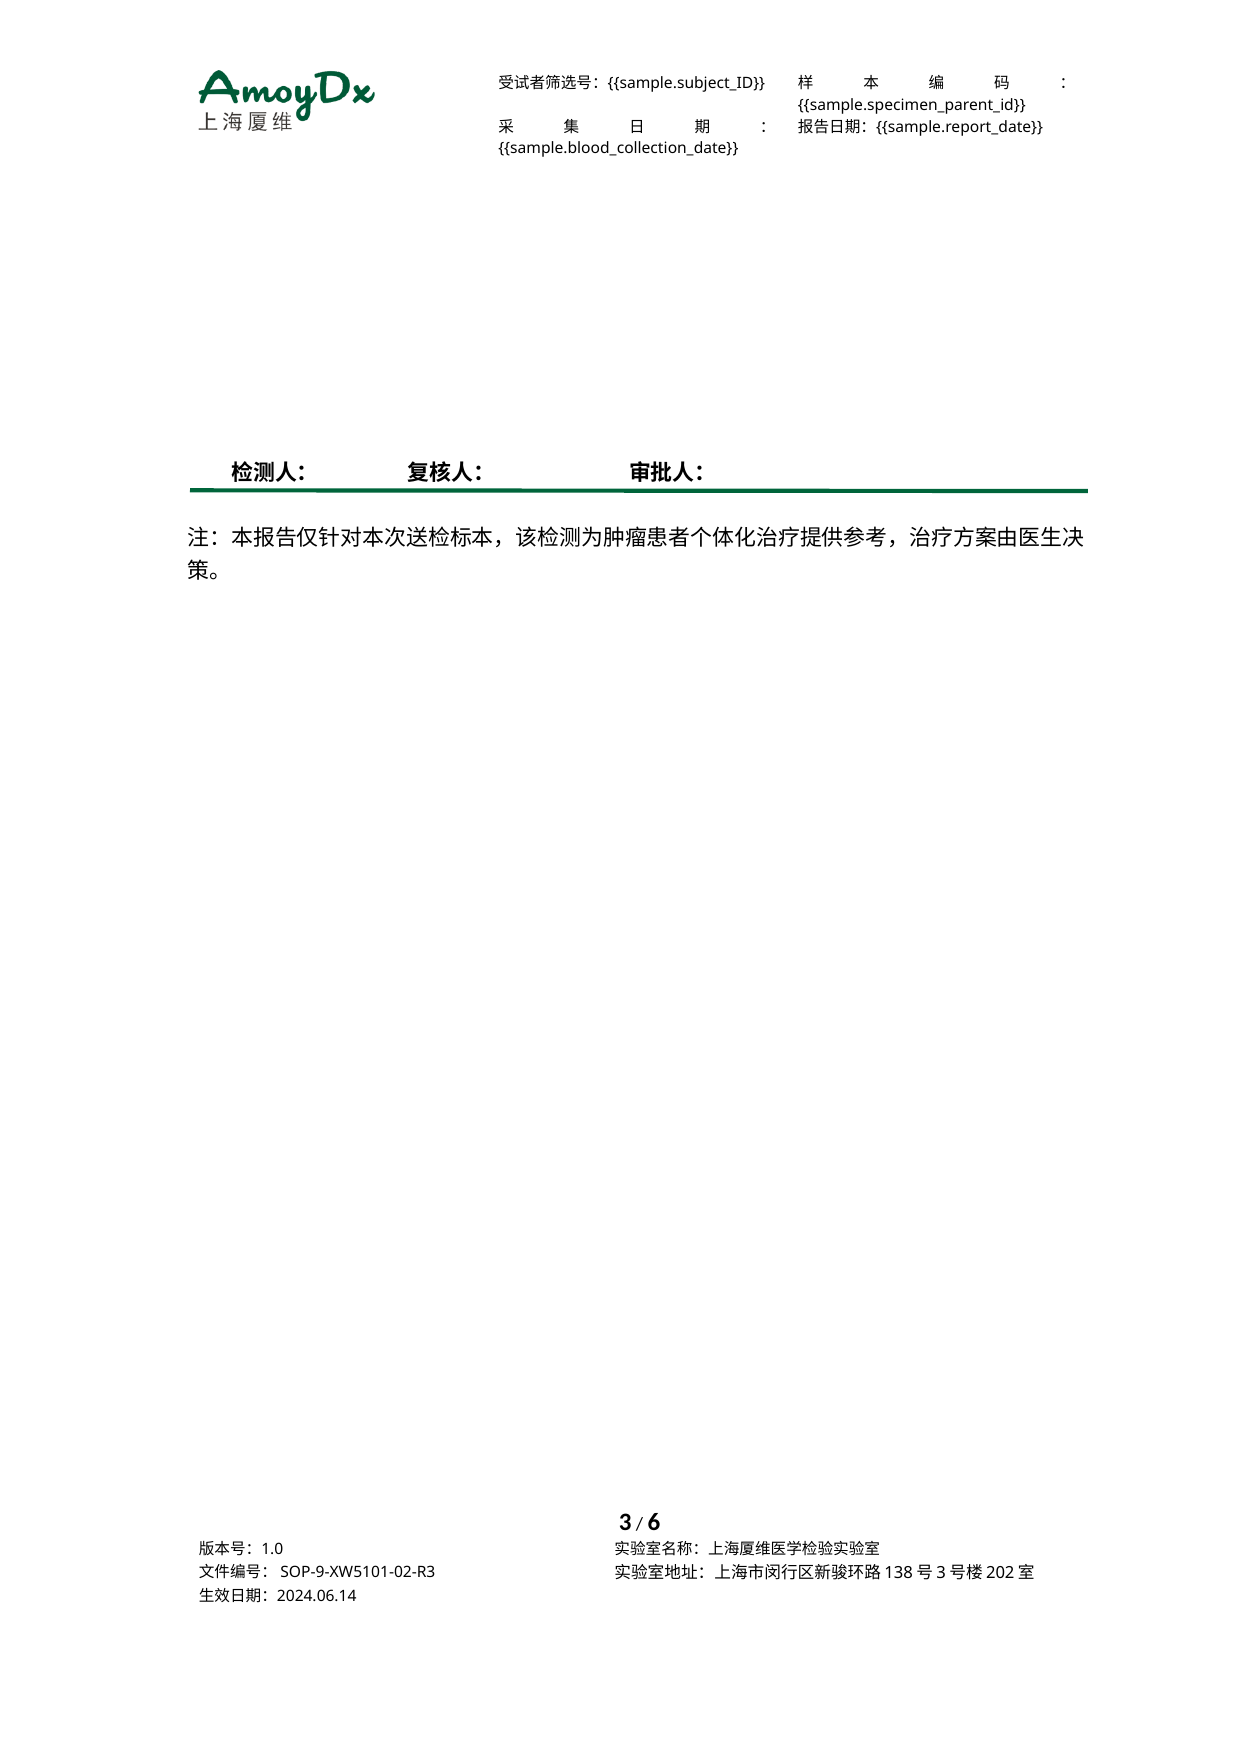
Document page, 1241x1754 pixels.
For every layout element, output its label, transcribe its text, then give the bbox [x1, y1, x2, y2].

picture [198, 70, 375, 131]
text 检测人： 复核人： 审批人： [187, 455, 1087, 487]
text 注：本报告仅针对本次送检标本，该检测为肿瘤患者个体化治疗提供参考，治疗方案由医生决策。 [187, 520, 1087, 585]
